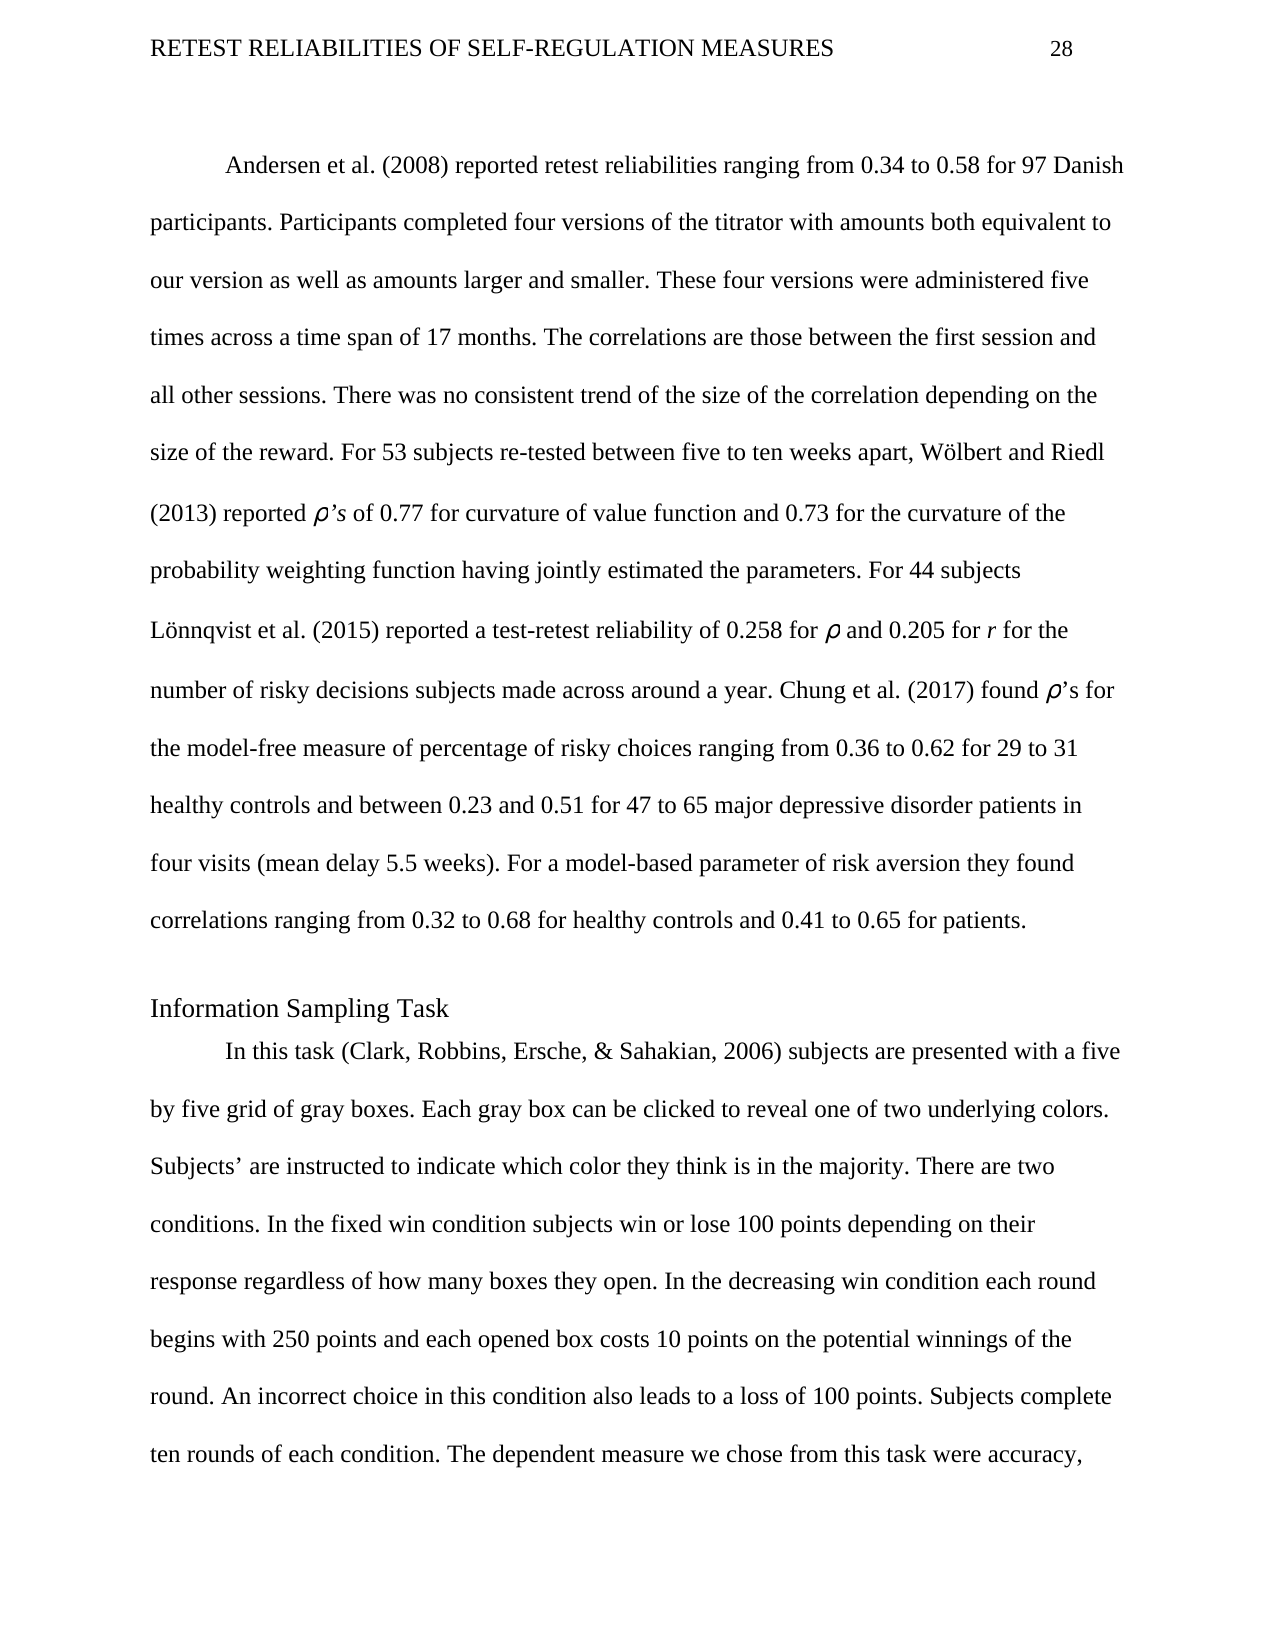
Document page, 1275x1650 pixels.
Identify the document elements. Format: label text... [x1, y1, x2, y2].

text Andersen et al. (2008) reported retest reliabilities ranging from 0.34 to 0.58 for 97 Danish participants. Participants completed four versions of the titrator with amounts both equivalent to our version as well as amounts larger and smaller. These four versions were administered five times across a time span of 17 months. The correlations are those between the first session and all other sessions. There was no consistent trend of the size of the correlation depending on the size of the reward. For 53 subjects re-tested between five to ten weeks apart, Wölbert and Riedl (2013) reported ⍴’s of 0.77 for curvature of value function and 0.73 for the curvature of the probability weighting function having jointly estimated the parameters. For 44 subjects Lönnqvist et al. (2015) reported a test-retest reliability of 0.258 for ⍴ and 0.205 for r for the number of risky decisions subjects made across around a year. Chung et al. (2017) found ⍴’s for the model-free measure of percentage of risky choices ranging from 0.36 to 0.62 for 29 to 31 healthy controls and between 0.23 and 0.51 for 47 to 65 major depressive disorder patients in four visits (mean delay 5.5 weeks). For a model-based parameter of risk aversion they found correlations ranging from 0.32 to 0.68 for healthy controls and 0.41 to 0.65 for patients. [150, 150, 1125, 934]
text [150, 1036, 1125, 1468]
subtitle Information Sampling Task [150, 992, 1125, 1023]
